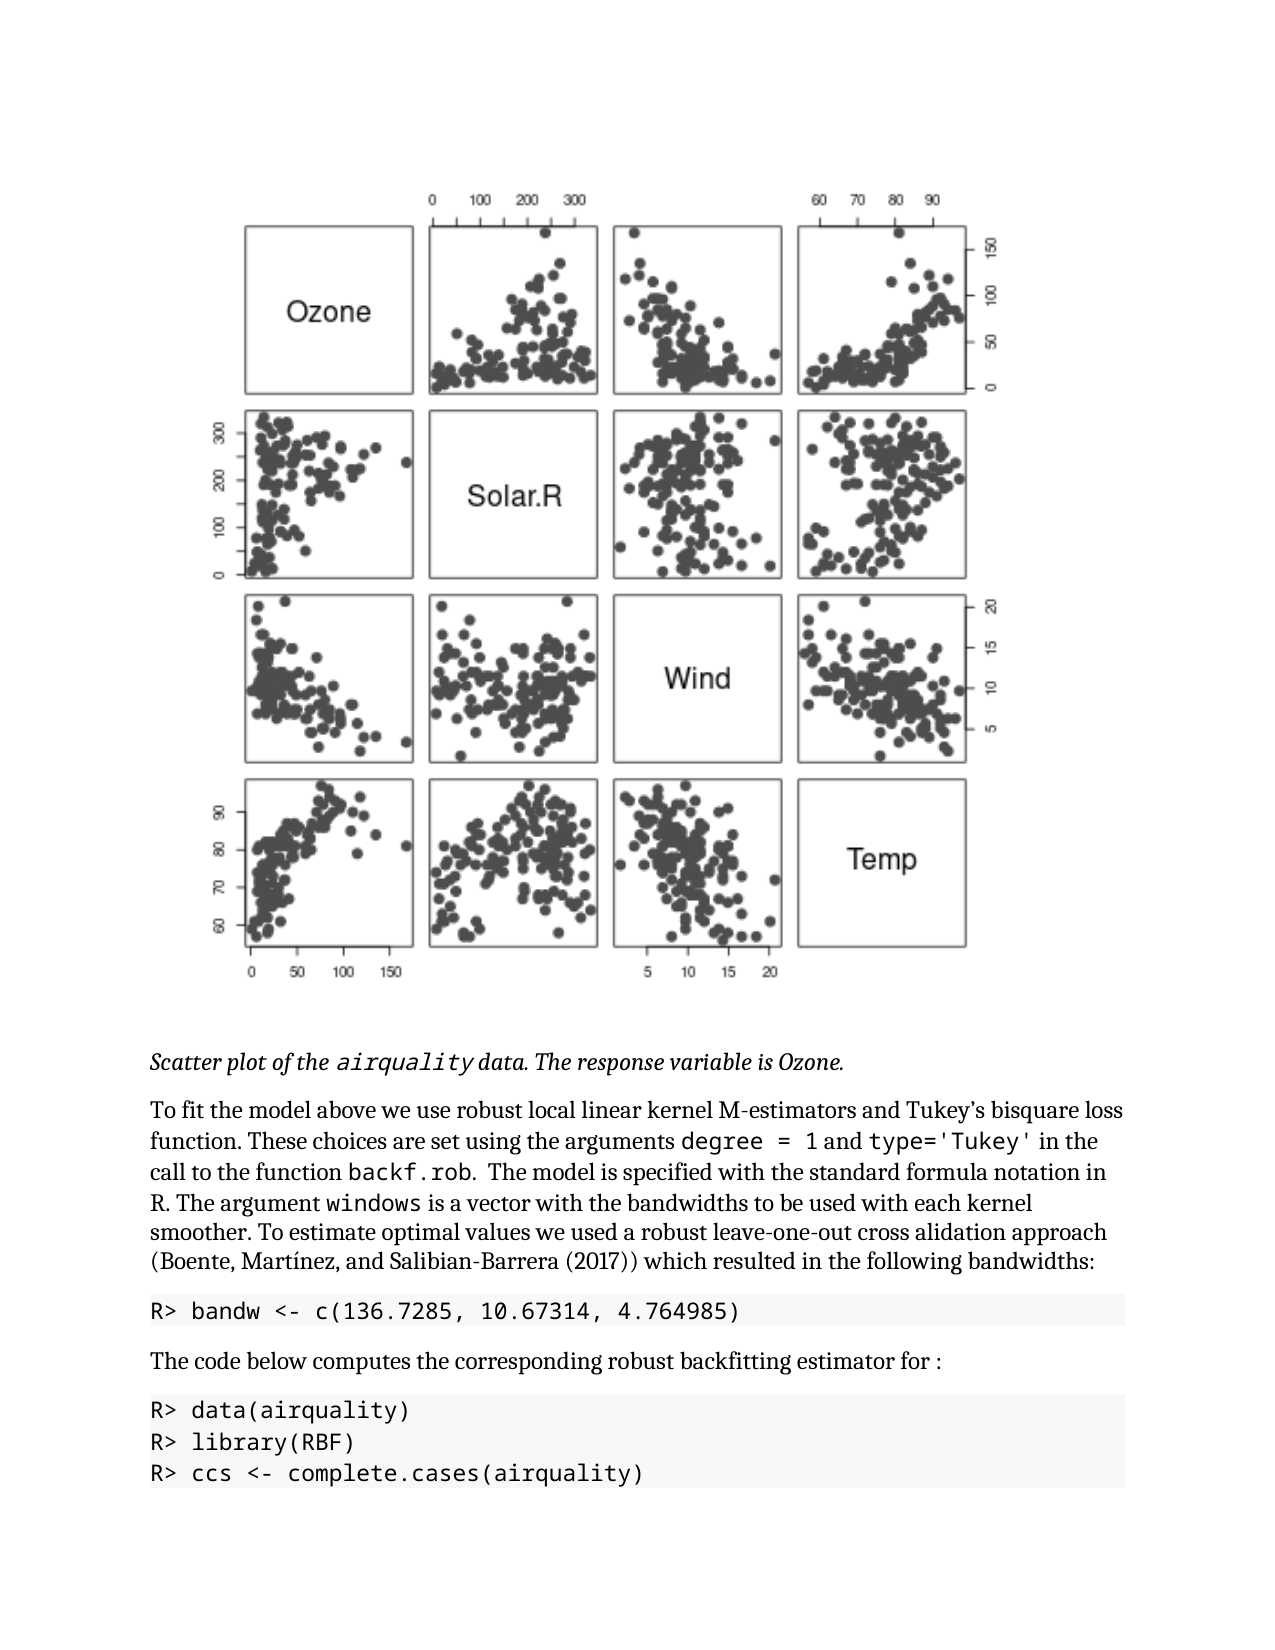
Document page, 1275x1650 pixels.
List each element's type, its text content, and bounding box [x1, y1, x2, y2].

text To fit the model above we use robust local linear kernel M-estimators and Tukey’s bisquare loss function. These choices are set using the arguments degree = 1 and type='Tukey' in the call to the function backf.rob. The model is specified with the standard formula notation in R. The argument windows is a vector with the bandwidths to be used with each kernel smoother. To estimate optimal values we used a robust leave-one-out cross alidation approach (Boente, Martı́nez, and Salibian-Barrera (2017)) which resulted in the following bandwidths: [150, 1096, 1125, 1276]
text R> bandw <- c(136.7285, 10.67314, 4.764985) [150, 1294, 1125, 1326]
picture [168, 150, 1044, 1025]
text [150, 1394, 1125, 1488]
text Scatter plot of the airquality data. The response variable is Ozone. [150, 1046, 1125, 1077]
text The code below computes the corresponding robust backfitting estimator for : [150, 1347, 1125, 1375]
